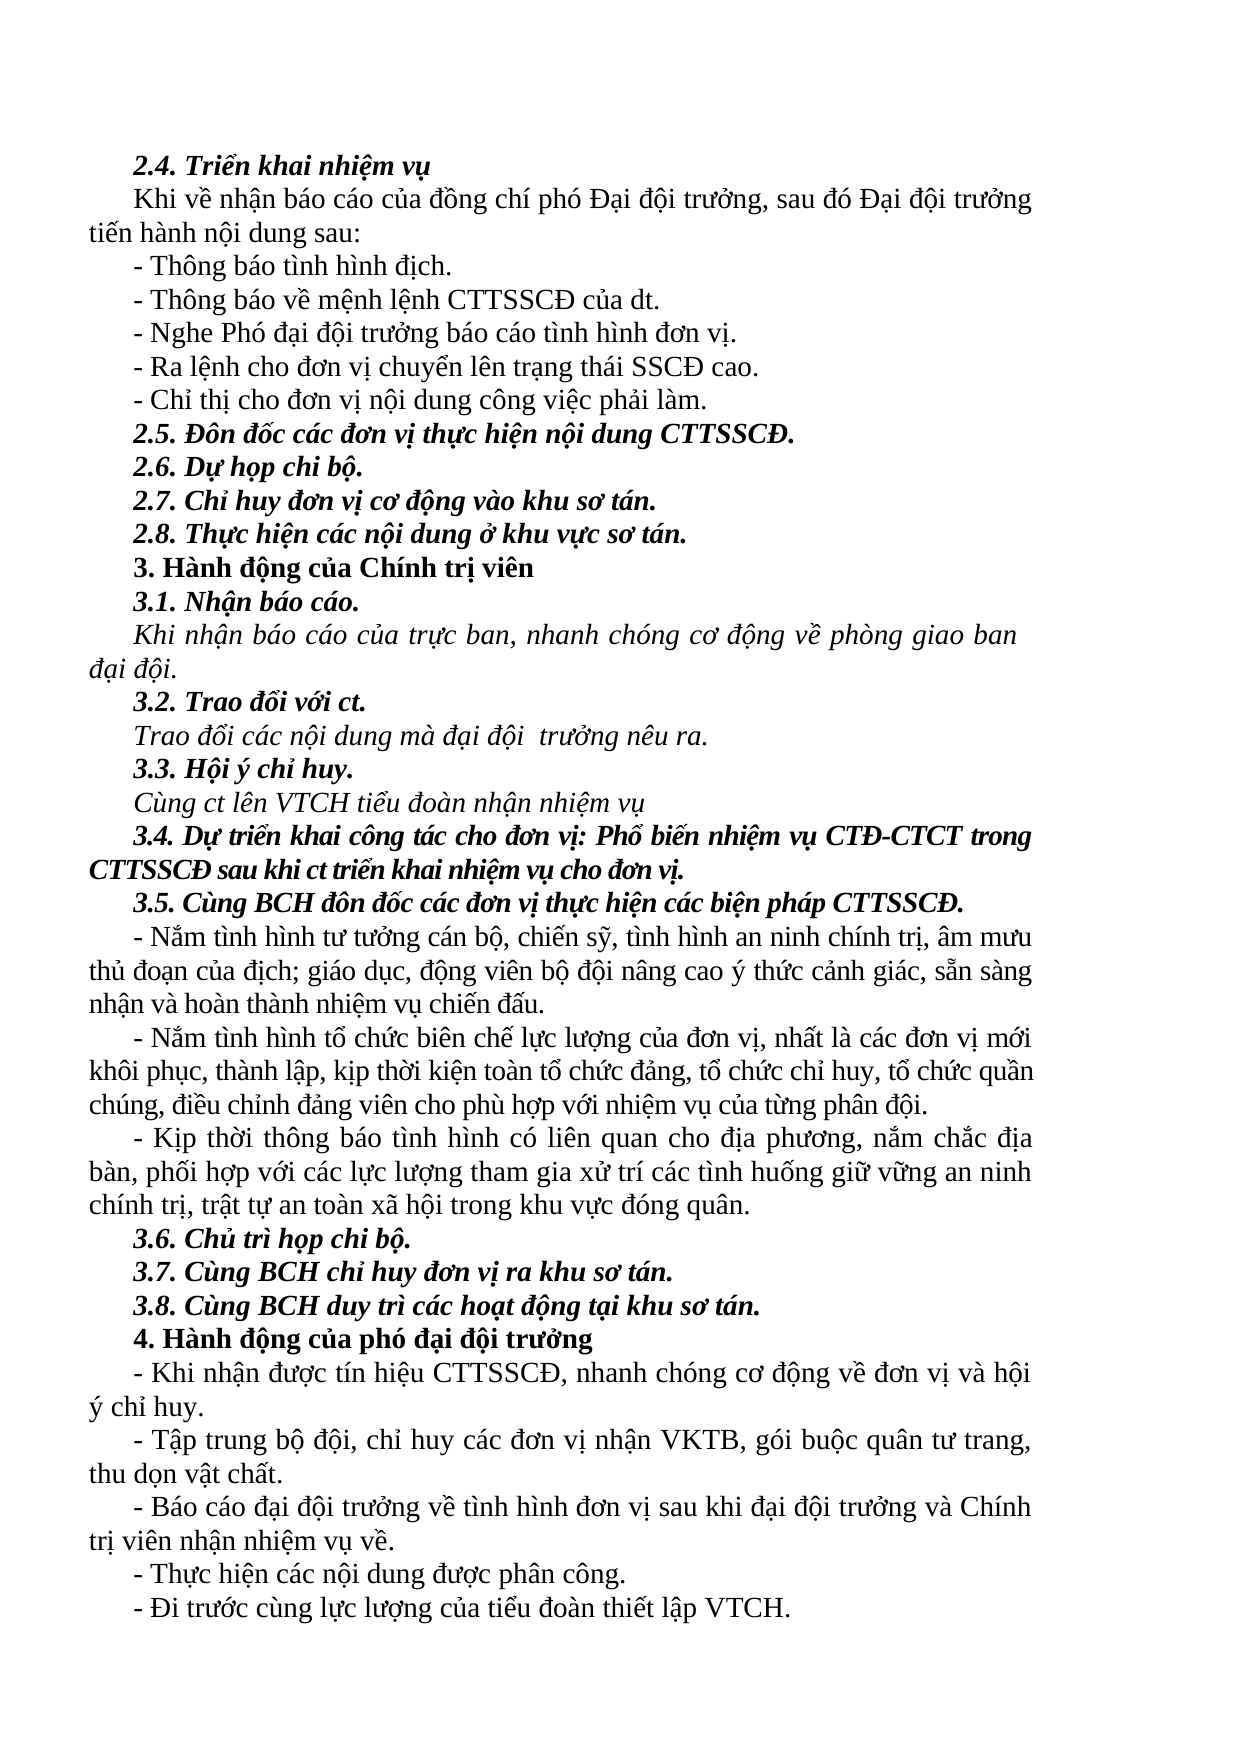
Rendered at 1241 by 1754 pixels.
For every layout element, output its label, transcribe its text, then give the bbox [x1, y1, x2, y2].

text 2.7. Chỉ huy đơn vị cơ động vào khu sơ tán. [89, 483, 1033, 517]
text 3. Hành động của Chính trị viên [89, 550, 1033, 584]
text - Kịp thời thông báo tình hình có liên quan cho địa phương, nắm chắc địa bàn, phối hợp với các lực lượng tham gia xử trí các tình huống giữ vững an ninh chính trị, trật tự an toàn xã hội trong khu vực đóng quân. [89, 1120, 1033, 1221]
text 3.4. Dự triển khai công tác cho đơn vị: Phổ biến nhiệm vụ CTĐ-CTCT trong CTTSSCĐ sau khi ct triển khai nhiệm vụ cho đơn vị. [89, 818, 1033, 886]
text - Thông báo tình hình địch. [89, 248, 1033, 282]
text - Ra lệnh cho đơn vị chuyển lên trạng thái SSCĐ cao. [89, 349, 1033, 382]
text - Nắm tình hình tư tưởng cán bộ, chiến sỹ, tình hình an ninh chính trị, âm mưu thủ đoạn của địch; giáo dục, động viên bộ đội nâng cao ý thức cảnh giác, sẵn sàng nhận và hoàn thành nhiệm vụ chiến đấu. [89, 919, 1033, 1020]
text - Khi nhận được tín hiệu CTTSSCĐ, nhanh chóng cơ động về đơn vị và hội ý chỉ huy. [89, 1355, 1033, 1422]
text - Tập trung bộ đội, chỉ huy các đơn vị nhận VKTB, gói buộc quân tư trang, thu dọn vật chất. [89, 1422, 1033, 1489]
text - Đi trước cùng lực lượng của tiểu đoàn thiết lập VTCH. [89, 1590, 1033, 1623]
text 2.8. Thực hiện các nội dung ở khu vực sơ tán. [89, 517, 1033, 550]
text 2.6. Dự họp chi bộ. [89, 449, 1033, 483]
text - Báo cáo đại đội trưởng về tình hình đơn vị sau khi đại đội trưởng và Chính trị viên nhận nhiệm vụ về. [89, 1489, 1033, 1556]
text - Nghe Phó đại đội trưởng báo cáo tình hình đơn vị. [89, 315, 1033, 349]
text Khi nhận báo cáo của trực ban, nhanh chóng cơ động về phòng giao ban đại đội. [89, 617, 1019, 684]
text 3.3. Hội ý chỉ huy. [89, 751, 1033, 785]
text 3.1. Nhận báo cáo. [89, 584, 1033, 617]
text 3.8. Cùng BCH duy trì các hoạt động tại khu sơ tán. [89, 1288, 1033, 1322]
text 3.6. Chủ trì họp chi bộ. [89, 1221, 1033, 1254]
text 3.7. Cùng BCH chỉ huy đơn vị ra khu sơ tán. [89, 1254, 1033, 1288]
text 2.4. Triển khai nhiệm vụ [89, 148, 1033, 181]
text 2.5. Đôn đốc các đơn vị thực hiện nội dung CTTSSCĐ. [89, 416, 1033, 449]
text 4. Hành động của phó đại đội trưởng [89, 1322, 1033, 1355]
text - Thông báo về mệnh lệnh CTTSSCĐ của dt. [89, 282, 1033, 315]
text - Chỉ thị cho đơn vị nội dung công việc phải làm. [89, 382, 1033, 416]
text Trao đổi các nội dung mà đại đội trưởng nêu ra. [89, 718, 1033, 751]
text - Thực hiện các nội dung được phân công. [89, 1556, 1033, 1590]
text - Nắm tình hình tổ chức biên chế lực lượng của đơn vị, nhất là các đơn vị mới khôi phục, thành lập, kịp thời kiện toàn tổ chức đảng, tổ chức chỉ huy, tổ chức quần chúng, điều chỉnh đảng viên cho phù hợp với nhiệm vụ của từng phân đội. [89, 1020, 1033, 1120]
text Cùng ct lên VTCH tiểu đoàn nhận nhiệm vụ [89, 785, 1033, 818]
text 3.2. Trao đổi với ct. [89, 684, 1033, 718]
text 3.5. Cùng BCH đôn đốc các đơn vị thực hiện các biện pháp CTTSSCĐ. [89, 886, 1033, 919]
text Khi về nhận báo cáo của đồng chí phó Đại đội trưởng, sau đó Đại đội trưởng tiến hành nội dung sau: [89, 181, 1033, 248]
